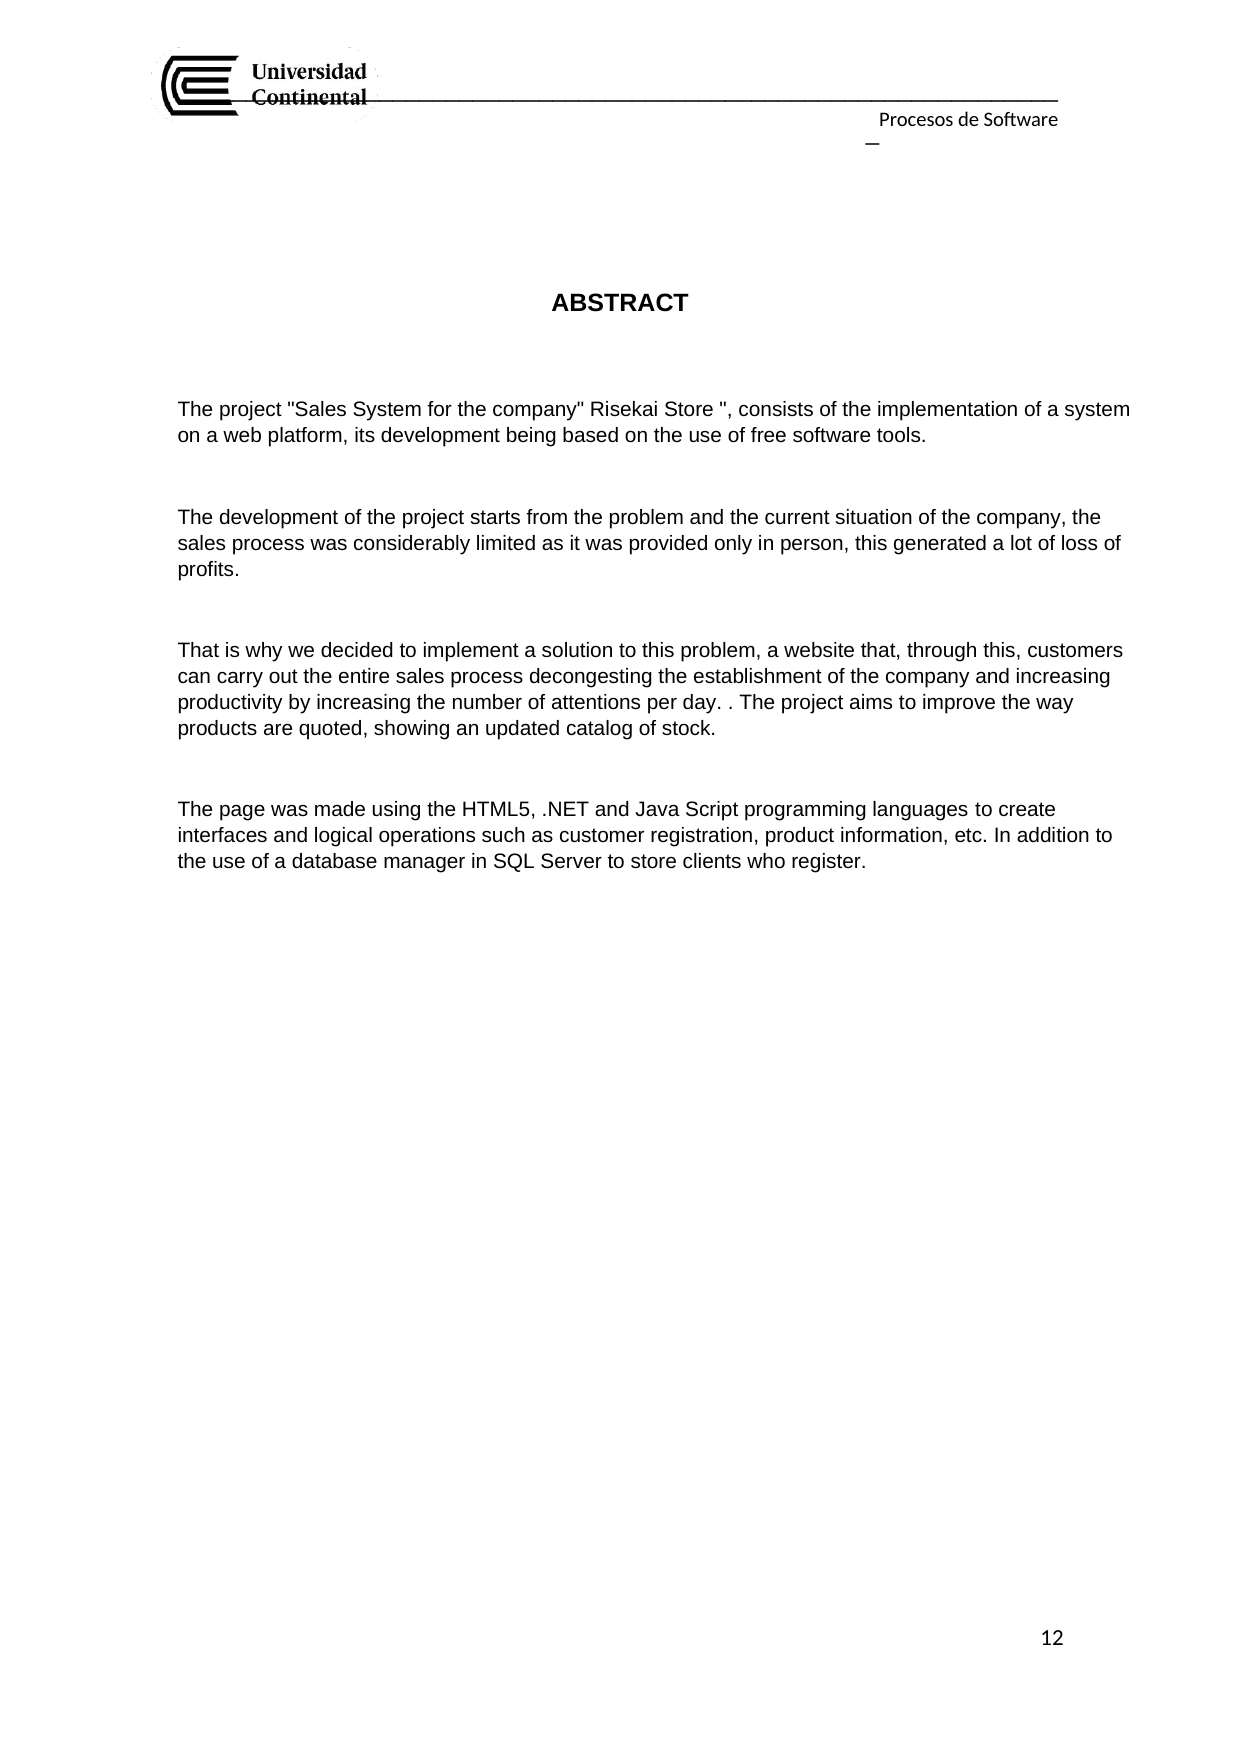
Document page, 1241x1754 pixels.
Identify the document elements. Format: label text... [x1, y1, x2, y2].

text That is why we decided to implement a solution to this problem, a website that, through this, customers can carry out the entire sales process decongesting the establishment of the company and increasing productivity by increasing the number of attentions per day. . The project aims to improve the way products are quoted, showing an updated catalog of stock. [177, 638, 1143, 739]
text ABSTRACT [162, 287, 1077, 316]
text The page was made using the HTML5, .NET and Java Script programming languages ​​to create interfaces and logical operations such as customer registration, product information, etc. In addition to the use of a database manager in SQL Server to store clients who register. [177, 797, 1143, 873]
text The project "Sales System for the company" Risekai Store ", consists of the implementation of a system on a web platform, its development being based on the use of free software tools. [177, 397, 1143, 447]
text The development of the project starts from the problem and the current situation of the company, the sales process was considerably limited as it was provided only in person, this generated a lot of loss of profits. [177, 505, 1143, 580]
picture [141, 44, 383, 122]
